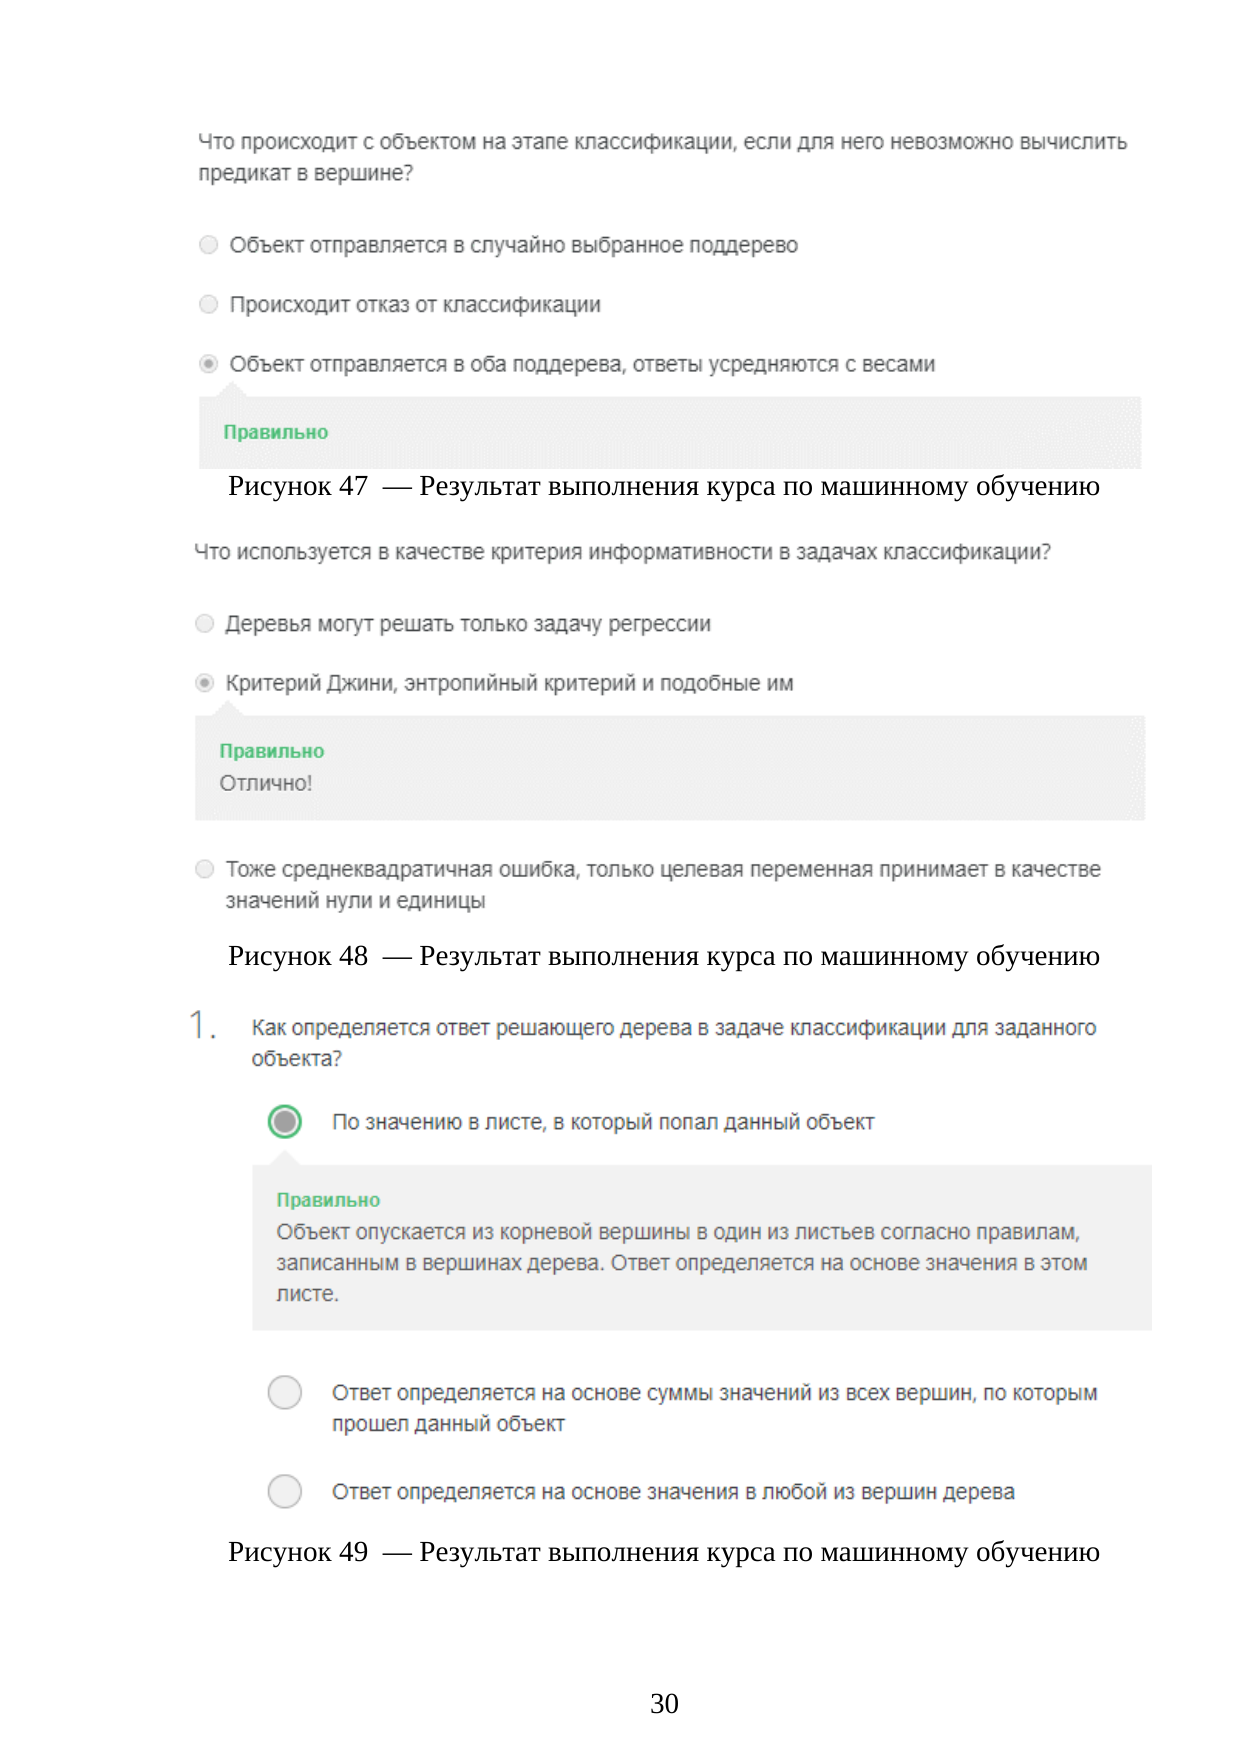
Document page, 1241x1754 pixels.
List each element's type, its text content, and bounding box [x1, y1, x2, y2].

picture [183, 522, 1146, 938]
text Рисунок 47 — Результат выполнения курса по машинному обучению [177, 468, 1152, 502]
picture [177, 992, 1152, 1535]
text Рисунок 48 — Результат выполнения курса по машинному обучению [177, 938, 1152, 972]
picture [187, 118, 1142, 469]
text Рисунок 49 — Результат выполнения курса по машинному обучению [177, 1535, 1152, 1568]
